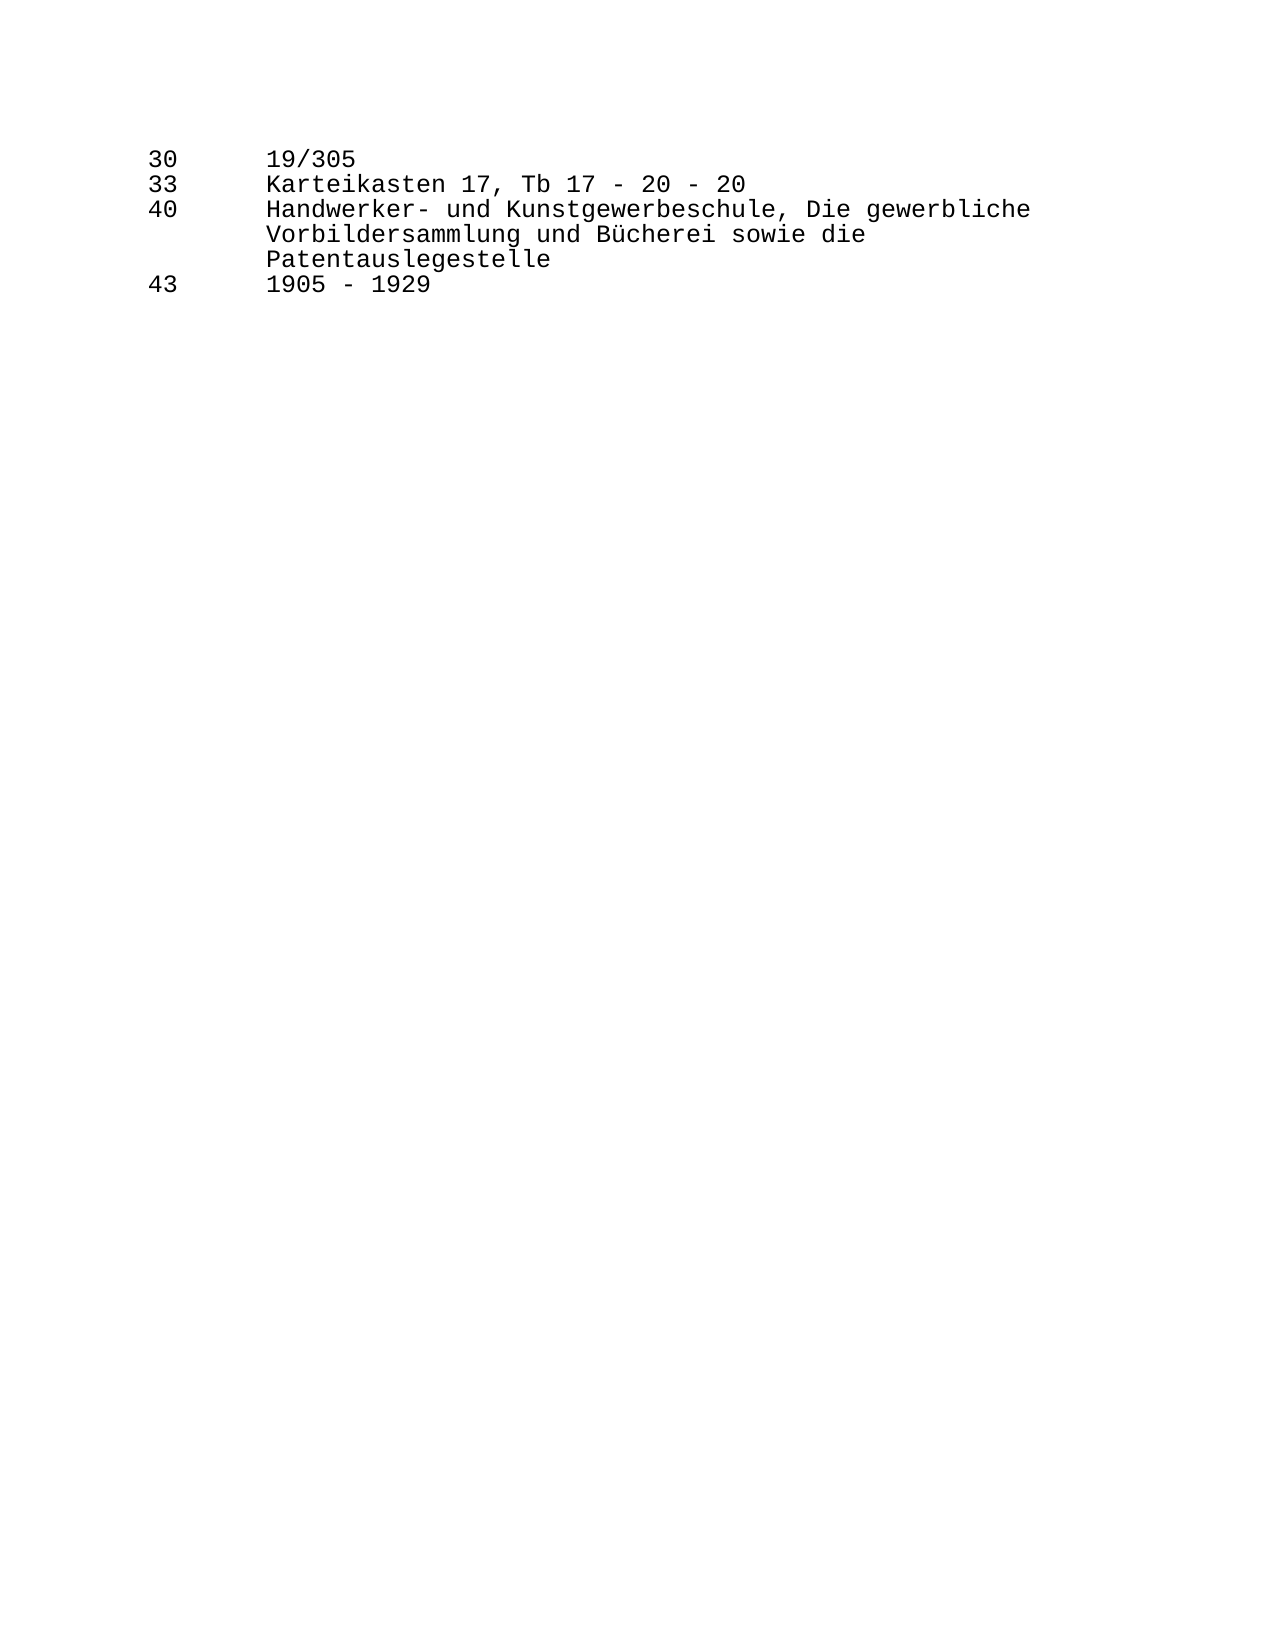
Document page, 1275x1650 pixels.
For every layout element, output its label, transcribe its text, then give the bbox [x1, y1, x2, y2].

text 33 Karteikasten 17, Tb 17 - 20 - 20 [148, 173, 1127, 198]
text 30 19/305 [148, 148, 1127, 173]
text 43 1905 - 1929 [148, 273, 1127, 298]
text 40 s[Handwerker- und Kunstgewerbeschule]s, Die gewerbliche s[Vorbildersammlung]s und s[Bücherei]s sowie die Patentauslegestelle [148, 198, 1127, 273]
